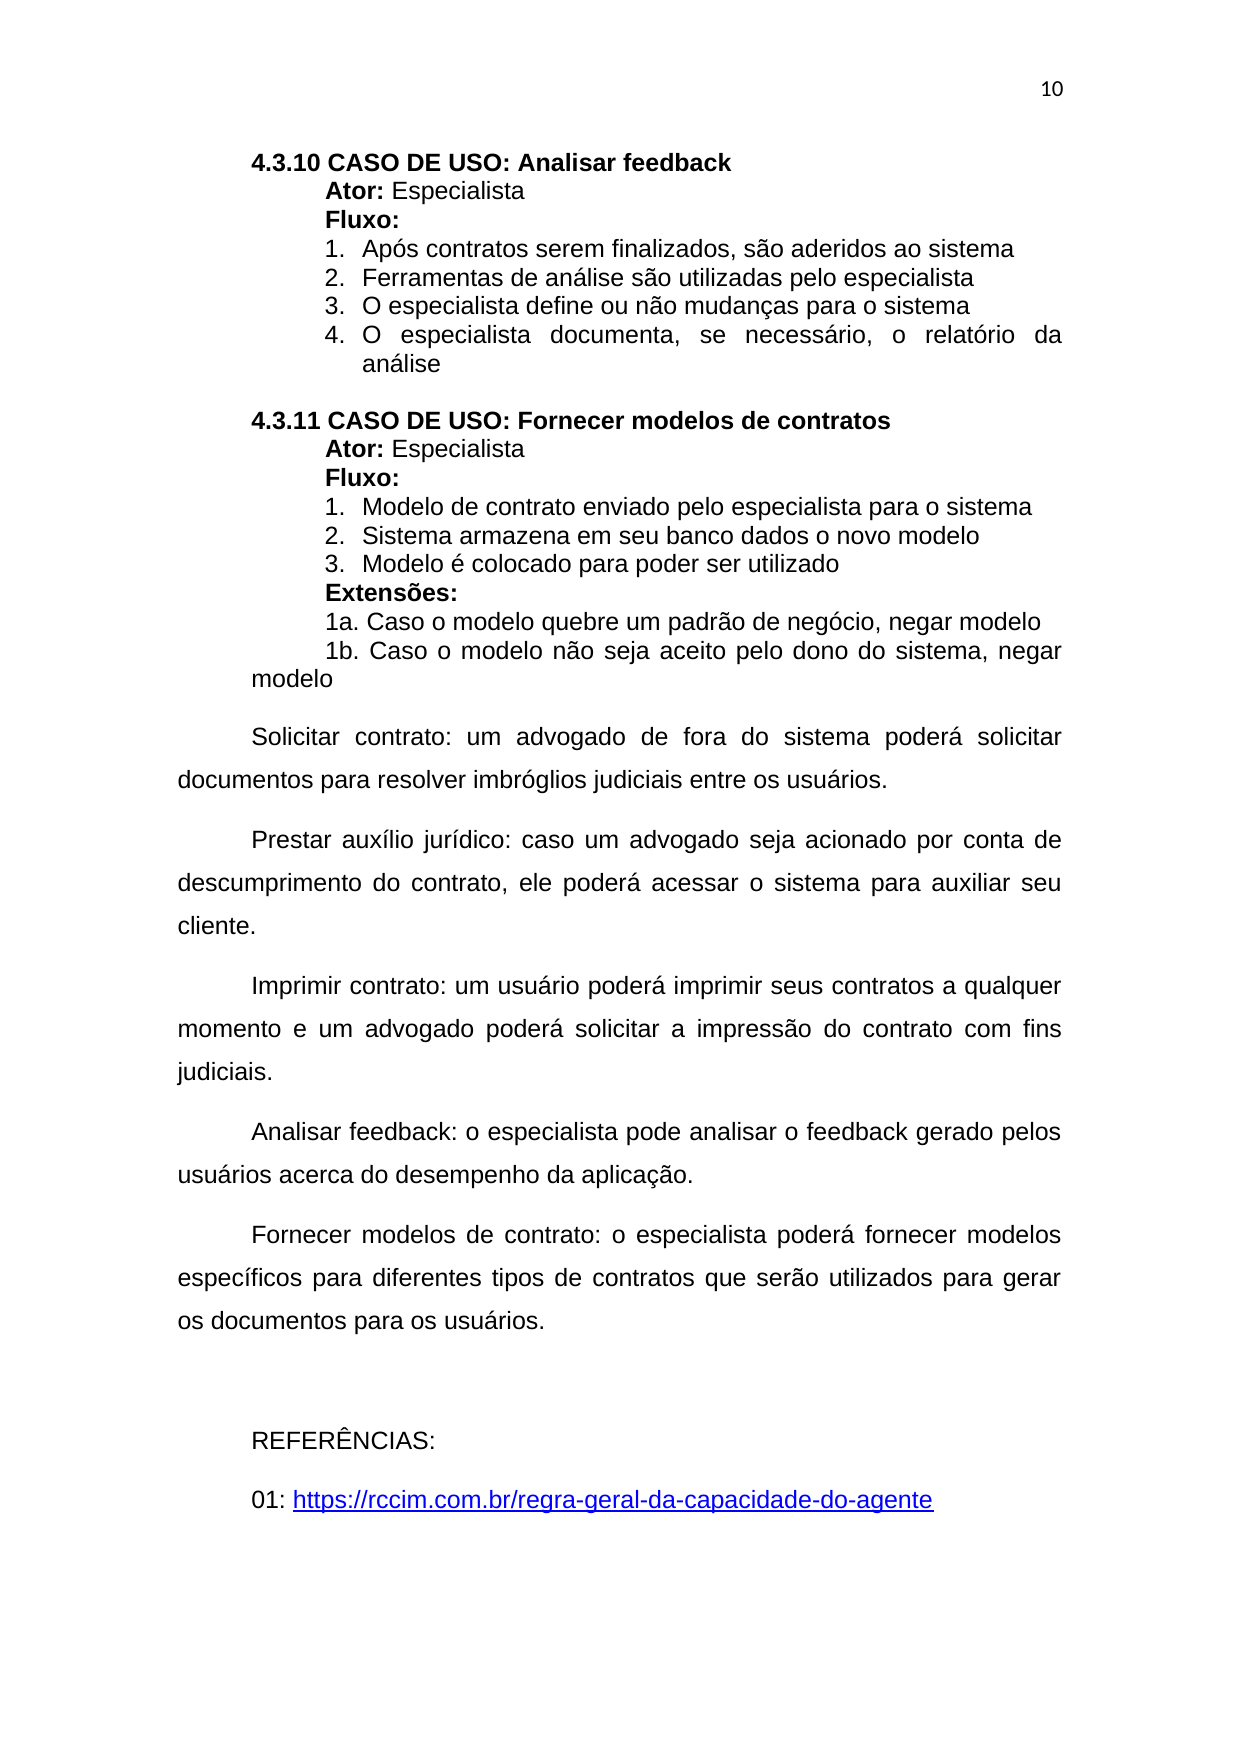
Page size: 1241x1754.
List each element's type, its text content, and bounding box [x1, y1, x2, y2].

list Modelo é colocado para poder ser utilizado [324, 549, 1063, 578]
text Prestar auxílio jurídico: caso um advogado seja acionado por conta de descumprimento do contrato, ele poderá acessar o sistema para auxiliar seu cliente. [177, 825, 1063, 940]
list Sistema armazena em seu banco dados o novo modelo [324, 521, 1063, 549]
text Fluxo: [251, 463, 1063, 492]
text Analisar feedback: o especialista pode analisar o feedback gerado pelos usuários acerca do desempenho da aplicação. [177, 1117, 1063, 1189]
text Ator: Especialista [251, 434, 1063, 463]
text 4.3.11 CASO DE USO: Fornecer modelos de contratos [251, 406, 1063, 434]
text Fornecer modelos de contrato: o especialista poderá fornecer modelos específicos para diferentes tipos de contratos que serão utilizados para gerar os documentos para os usuários. [177, 1220, 1063, 1335]
text 1b. Caso o modelo não seja aceito pelo dono do sistema, negar modelo [251, 636, 1063, 693]
text REFERÊNCIAS: [177, 1426, 1063, 1454]
text 1a. Caso o modelo quebre um padrão de negócio, negar modelo [251, 607, 1063, 636]
text Imprimir contrato: um usuário poderá imprimir seus contratos a qualquer momento e um advogado poderá solicitar a impressão do contrato com fins judiciais. [177, 971, 1063, 1086]
text 01: https://rccim.com.br/regra-geral-da-capacidade-do-agente [177, 1485, 1063, 1514]
text 4.3.10 CASO DE USO: Analisar feedback [251, 148, 1063, 176]
text Ator: Especialista [251, 176, 1063, 205]
list O especialista define ou não mudanças para o sistema [324, 291, 1063, 320]
list Após contratos serem finalizados, são aderidos ao sistema [324, 234, 1063, 263]
list O especialista documenta, se necessário, o relatório da análise [324, 320, 1063, 378]
text Extensões: [251, 578, 1063, 607]
text Solicitar contrato: um advogado de fora do sistema poderá solicitar documentos para resolver imbróglios judiciais entre os usuários. [177, 722, 1063, 794]
list Ferramentas de análise são utilizadas pelo especialista [324, 263, 1063, 291]
text Fluxo: [251, 205, 1063, 234]
list Modelo de contrato enviado pelo especialista para o sistema [324, 492, 1063, 521]
